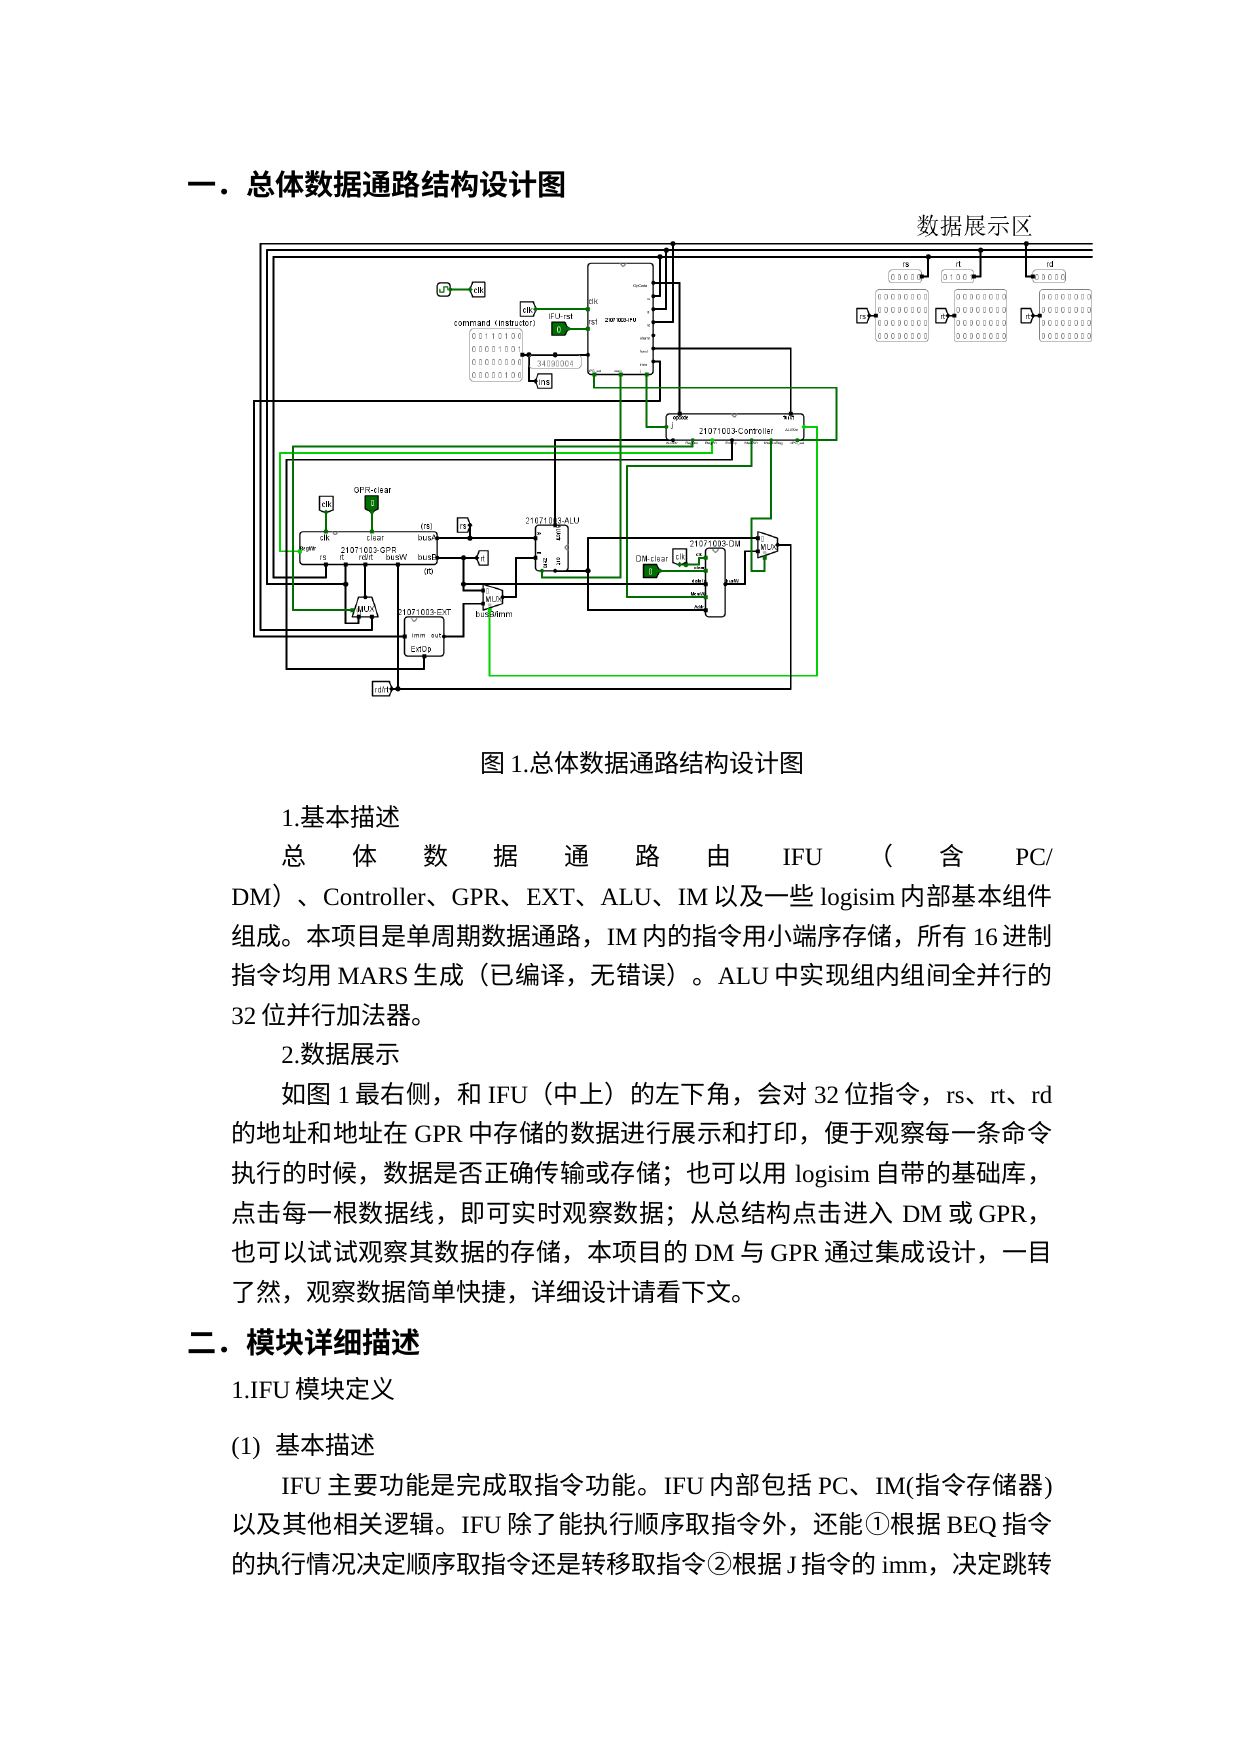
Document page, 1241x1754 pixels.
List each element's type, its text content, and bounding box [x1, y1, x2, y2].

picture [231, 209, 1097, 713]
list 基本描述 [231, 1423, 1053, 1462]
subtitle 二．模块详细描述 [187, 1319, 1053, 1362]
text 2.数据展示 [231, 1032, 1053, 1072]
text 总体数据通路由IFU（含PC/DM）、Controller、GPR、EXT、ALU、IM以及一些logisim内部基本组件组成。本项目是单周期数据通路，IM内的指令用小端序存储，所有16进制指令均用MARS生成（已编译，无错误）。ALU中实现组内组间全并行的32位并行加法器。 [231, 834, 1053, 1032]
text 1.基本描述 [231, 794, 1053, 834]
text 如图1最右侧，和IFU（中上）的左下角，会对32位指令，rs、rt、rd的地址和地址在GPR中存储的数据进行展示和打印，便于观察每一条命令执行的时候，数据是否正确传输或存储；也可以用logisim自带的基础库，点击每一根数据线，即可实时观察数据；从总结构点击进入DM或GPR，也可以试试观察其数据的存储，本项目的DM与GPR通过集成设计，一目了然，观察数据简单快捷，详细设计请看下文。 [231, 1072, 1053, 1309]
text 图1.总体数据通路结构设计图 [187, 729, 1053, 794]
subtitle 总体数据通路结构设计图 [187, 162, 1053, 204]
text 1.IFU模块定义 [187, 1367, 1053, 1407]
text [231, 1462, 1053, 1581]
